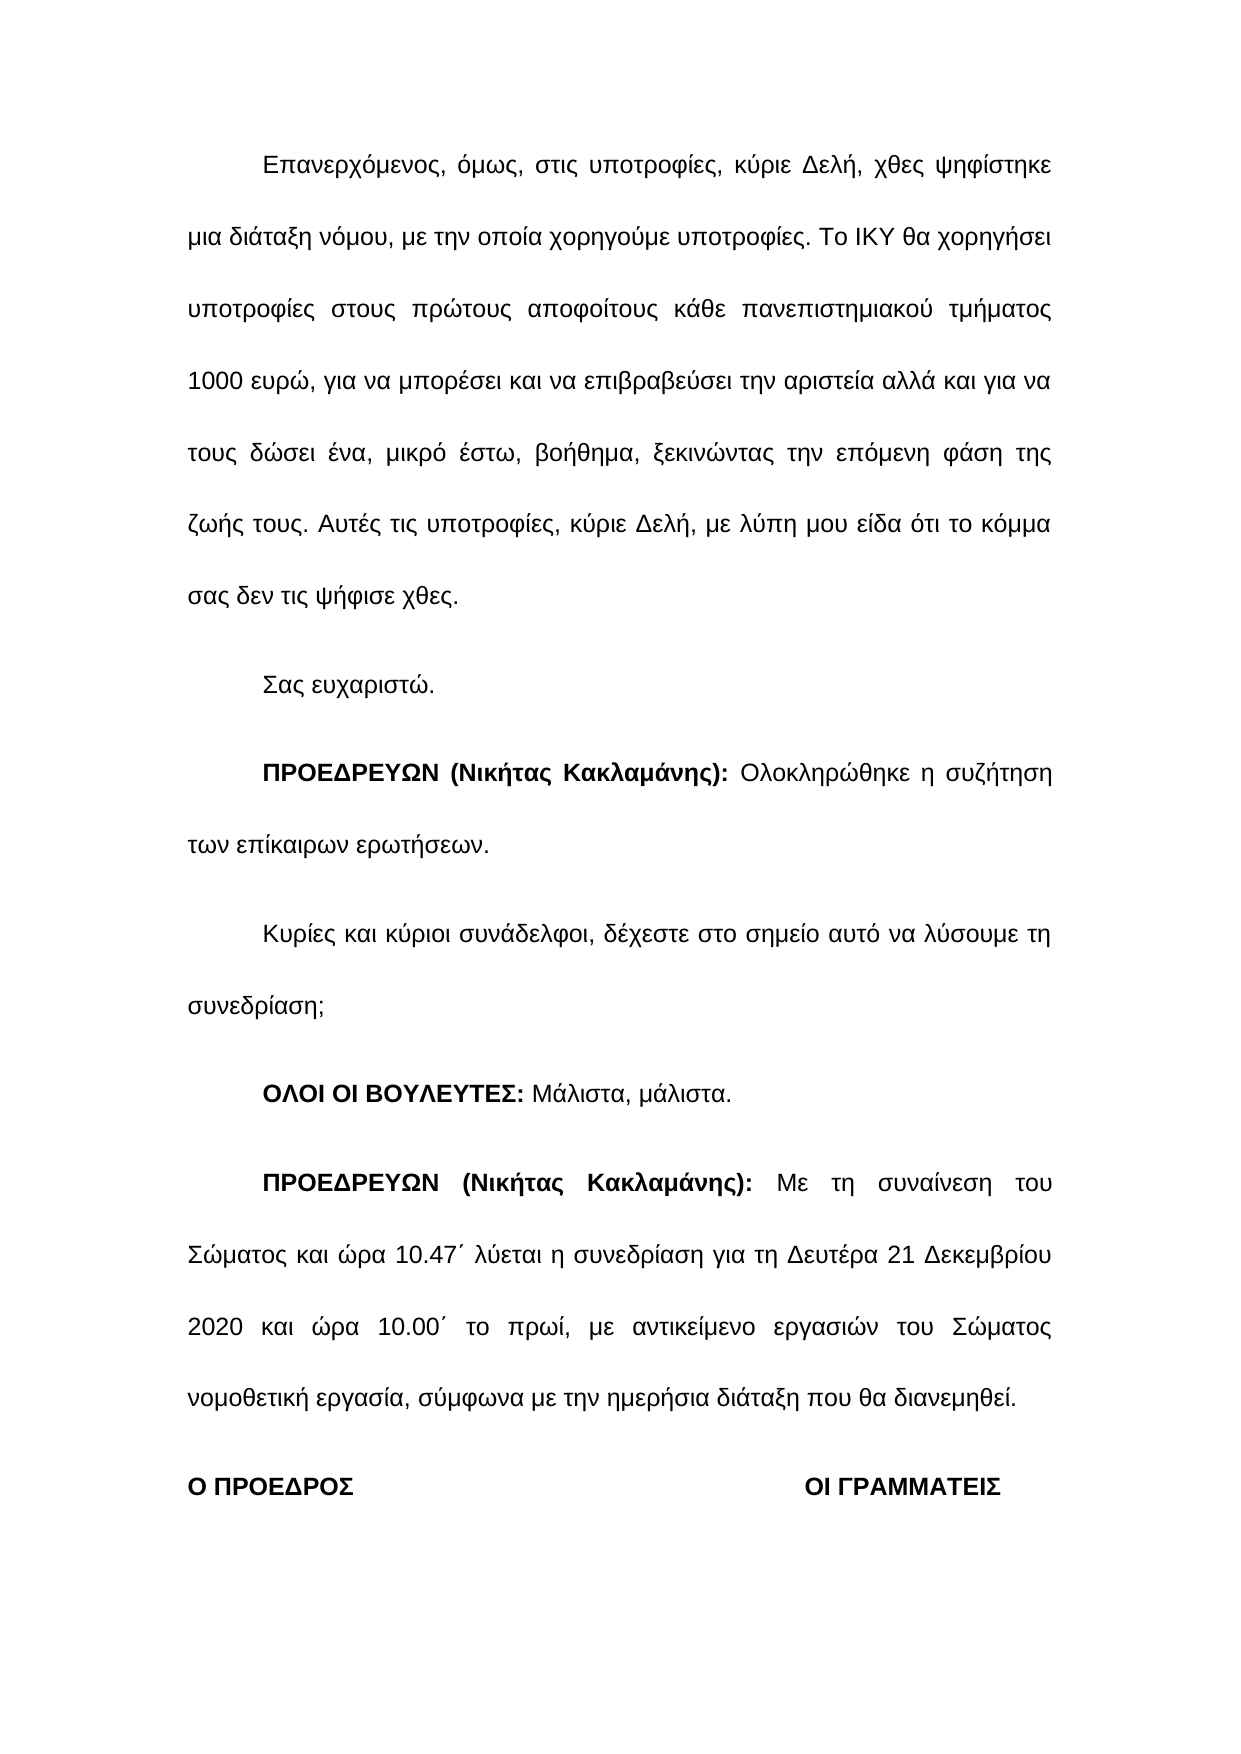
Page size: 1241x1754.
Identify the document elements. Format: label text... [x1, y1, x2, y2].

text ΟΛΟΙ ΟΙ ΒΟΥΛΕΥΤΕΣ: Μάλιστα, μάλιστα. [187, 1079, 1053, 1108]
text Ο ΠΡΟΕΔΡΟΣ ΟΙ ΓΡΑΜΜΑΤΕΙΣ [187, 1472, 1053, 1501]
text Σας ευχαριστώ. [187, 670, 1053, 698]
text Κυρίες και κύριοι συνάδελφοι, δέχεστε στο σημείο αυτό να λύσουμε τη συνεδρίαση; [187, 919, 1053, 1019]
text Επανερχόμενος, όμως, στις υποτροφίες, κύριε Δελή, χθες ψηφίστηκε μια διάταξη νόμου, με την οποία χορηγούμε υποτροφίες. Το ΙΚΥ θα χορηγήσει υποτροφίες στους πρώτους αποφοίτους κάθε πανεπιστημιακού τμήματος 1000 ευρώ, για να μπορέσει και να επιβραβεύσει την αριστεία αλλά και για να τους δώσει ένα, μικρό έστω, βοήθημα, ξεκινώντας την επόμενη φάση της ζωής τους. Αυτές τις υποτροφίες, κύριε Δελή, με λύπη μου είδα ότι το κόμμα σας δεν τις ψήφισε χθες. [187, 150, 1053, 610]
text ΠΡΟΕΔΡΕΥΩΝ (Νικήτας Κακλαμάνης): Ολοκληρώθηκε η συζήτηση των επίκαιρων ερωτήσεων. [187, 758, 1053, 859]
text ΠΡΟΕΔΡΕΥΩΝ (Νικήτας Κακλαμάνης): Με τη συναίνεση του Σώματος και ώρα 10.47΄ λύεται η συνεδρίαση για τη Δευτέρα 21 Δεκεμβρίου 2020 και ώρα 10.00΄ το πρωί, με αντικείμενο εργασιών του Σώματος νομοθετική εργασία, σύμφωνα με την ημερήσια διάταξη που θα διανεμηθεί. [187, 1168, 1053, 1412]
